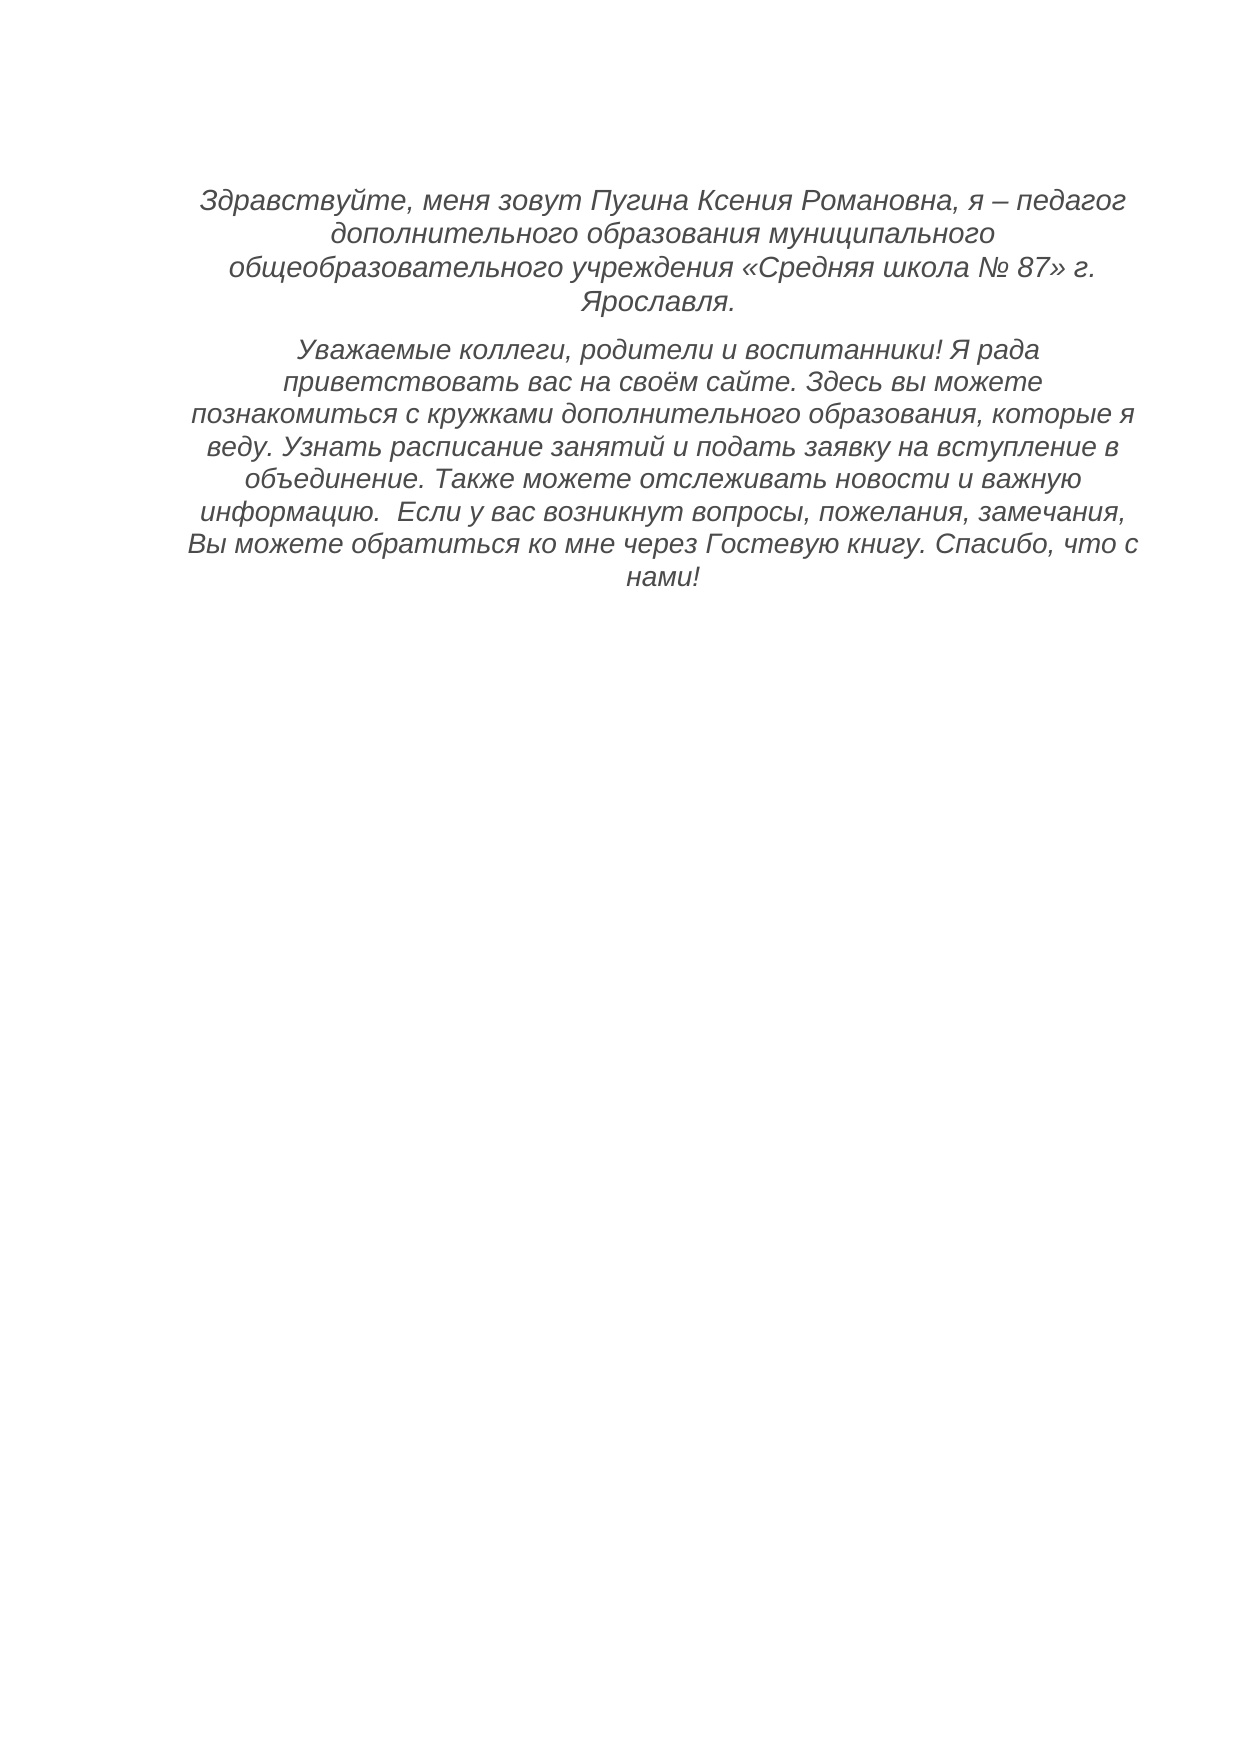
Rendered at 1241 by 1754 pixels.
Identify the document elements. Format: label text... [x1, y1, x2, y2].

text Уважаемые коллеги, родители и воспитанники! Я рада приветствовать вас на своём сайте. Здесь вы можете познакомиться с кружками дополнительного образования, которые я веду. Узнать расписание занятий и подать заявку на вступление в объединение. Также можете отслеживать новости и важную информацию. Если у вас возникнут вопросы, пожелания, замечания, Вы можете обратиться ко мне через Гостевую книгу. Спасибо, что с нами! [177, 333, 1152, 592]
text Здравствуйте, меня зовут Пугина Ксения Романовна, я – педагог дополнительного образования муниципального общеобразовательного учреждения «Средняя школа № 87» г. Ярославля. [177, 183, 1152, 317]
